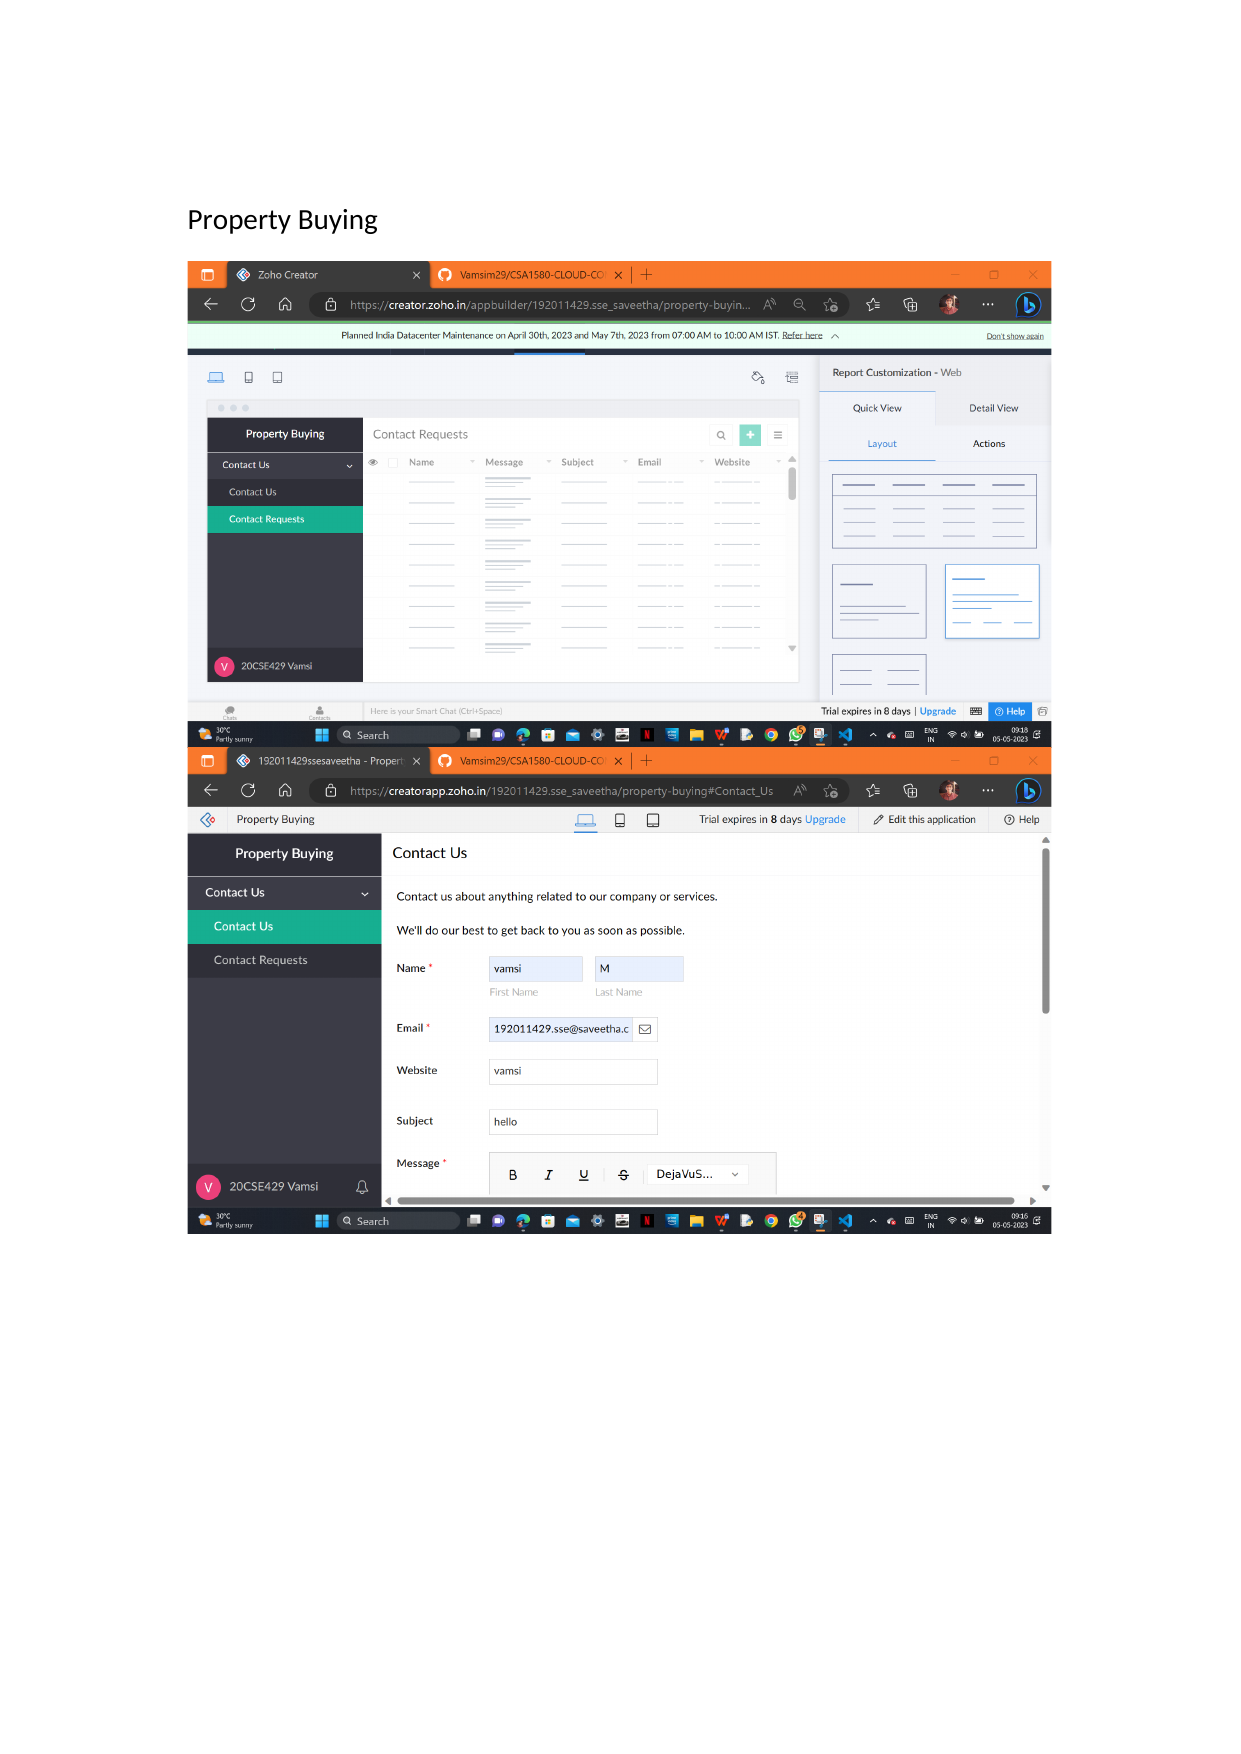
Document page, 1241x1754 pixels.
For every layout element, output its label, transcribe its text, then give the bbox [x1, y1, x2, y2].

picture [187, 261, 1052, 1234]
text Property Buying [187, 201, 1053, 236]
